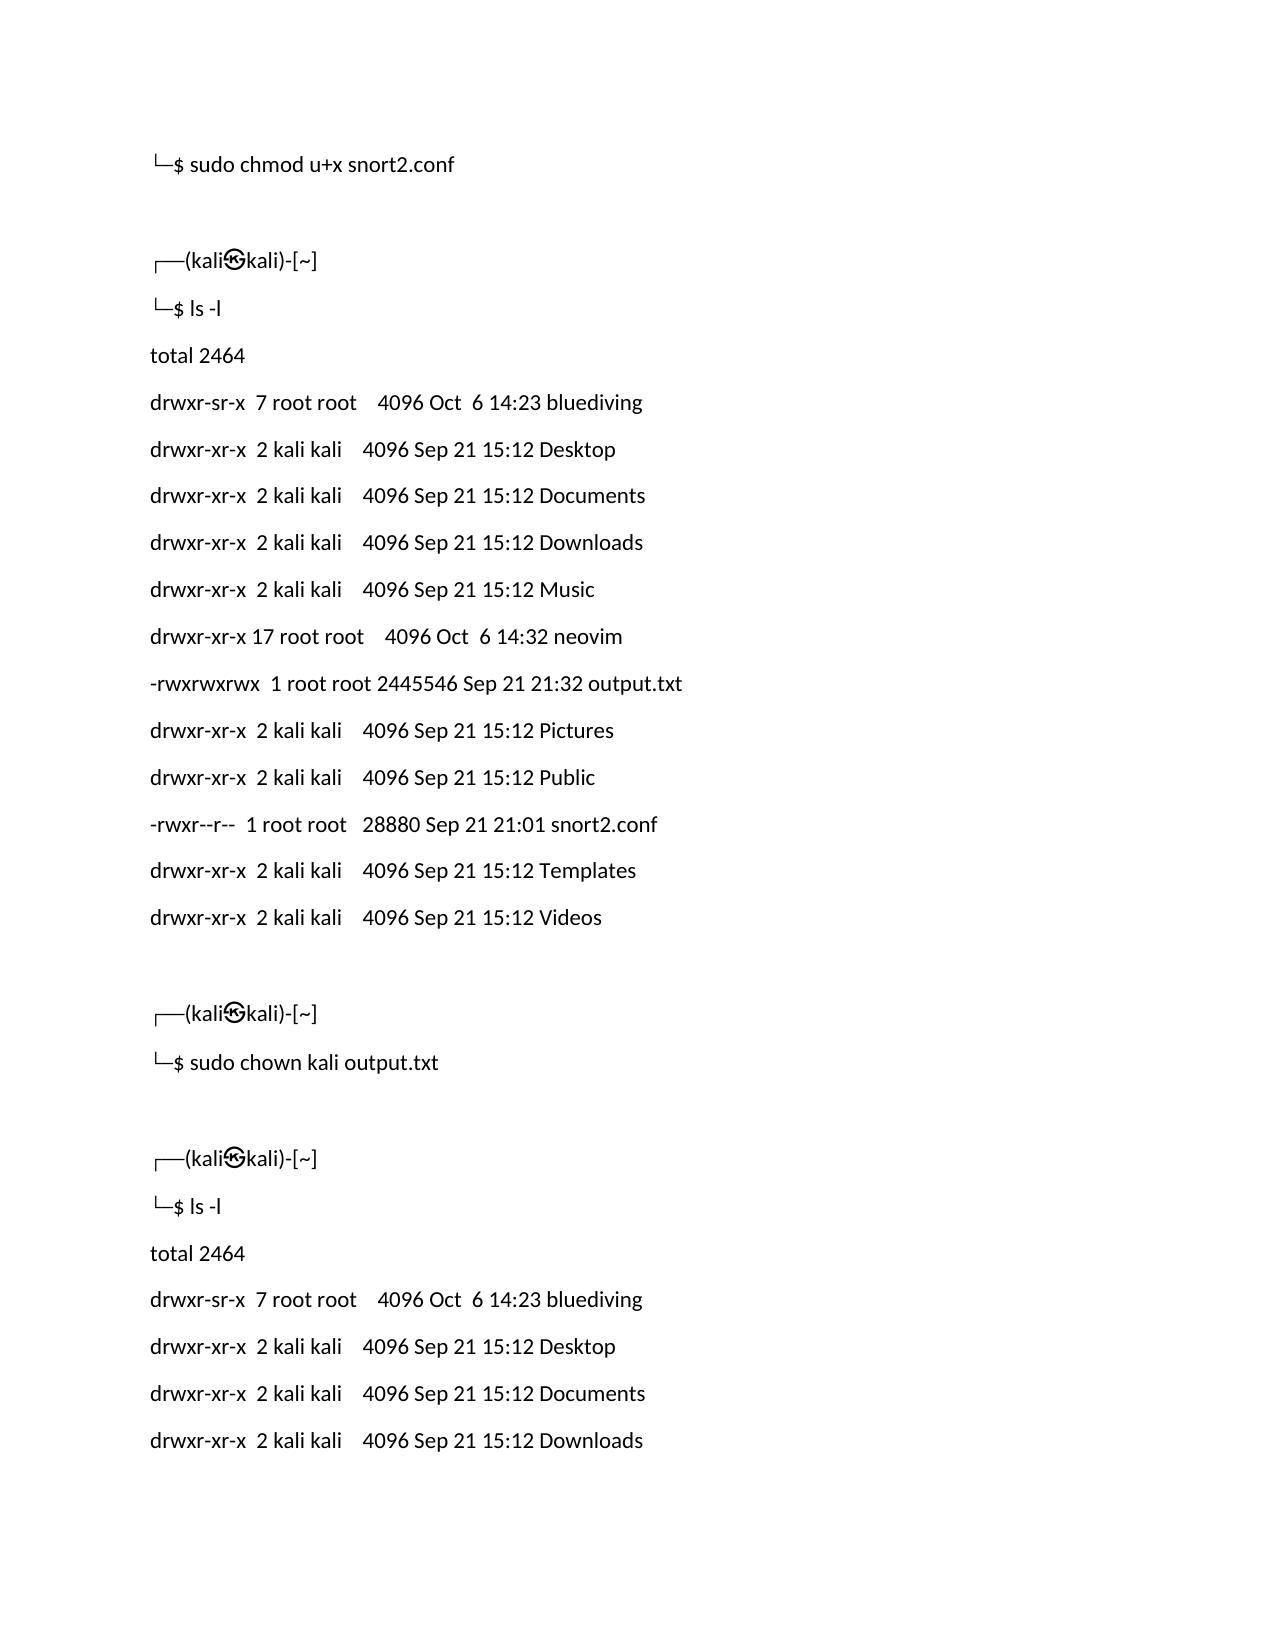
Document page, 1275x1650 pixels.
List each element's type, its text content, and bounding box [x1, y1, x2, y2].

text drwxr-xr-x 2 kali kali 4096 Sep 21 15:12 Pictures [150, 716, 1125, 744]
text ┌──(kali㉿kali)-[~] [150, 1141, 1125, 1173]
text drwxr-xr-x 2 kali kali 4096 Sep 21 15:12 Desktop [150, 435, 1125, 463]
text drwxr-sr-x 7 root root 4096 Oct 6 14:23 bluediving [150, 1286, 1125, 1314]
text ┌──(kali㉿kali)-[~] [150, 244, 1125, 275]
text drwxr-xr-x 2 kali kali 4096 Sep 21 15:12 Templates [150, 857, 1125, 885]
text drwxr-xr-x 2 kali kali 4096 Sep 21 15:12 Public [150, 763, 1125, 791]
text -rwxrwxrwx 1 root root 2445546 Sep 21 21:32 output.txt [150, 669, 1125, 697]
text drwxr-xr-x 2 kali kali 4096 Sep 21 15:12 Music [150, 575, 1125, 603]
text -rwxr--r-- 1 root root 28880 Sep 21 21:01 snort2.conf [150, 810, 1125, 838]
text drwxr-sr-x 7 root root 4096 Oct 6 14:23 bluediving [150, 388, 1125, 416]
text └─$ sudo chown kali output.txt [150, 1048, 1125, 1076]
text drwxr-xr-x 2 kali kali 4096 Sep 21 15:12 Downloads [150, 528, 1125, 557]
text └─$ ls -l [150, 294, 1125, 322]
text ┌──(kali㉿kali)-[~] [150, 997, 1125, 1028]
text drwxr-xr-x 2 kali kali 4096 Sep 21 15:12 Downloads [150, 1426, 1125, 1454]
text drwxr-xr-x 2 kali kali 4096 Sep 21 15:12 Documents [150, 482, 1125, 510]
text └─$ ls -l [150, 1192, 1125, 1220]
text └─$ sudo chmod u+x snort2.conf [150, 150, 1125, 178]
text total 2464 [150, 341, 1125, 369]
text total 2464 [150, 1239, 1125, 1267]
text drwxr-xr-x 2 kali kali 4096 Sep 21 15:12 Desktop [150, 1332, 1125, 1361]
text drwxr-xr-x 17 root root 4096 Oct 6 14:32 neovim [150, 622, 1125, 650]
text drwxr-xr-x 2 kali kali 4096 Sep 21 15:12 Videos [150, 903, 1125, 932]
text drwxr-xr-x 2 kali kali 4096 Sep 21 15:12 Documents [150, 1379, 1125, 1407]
